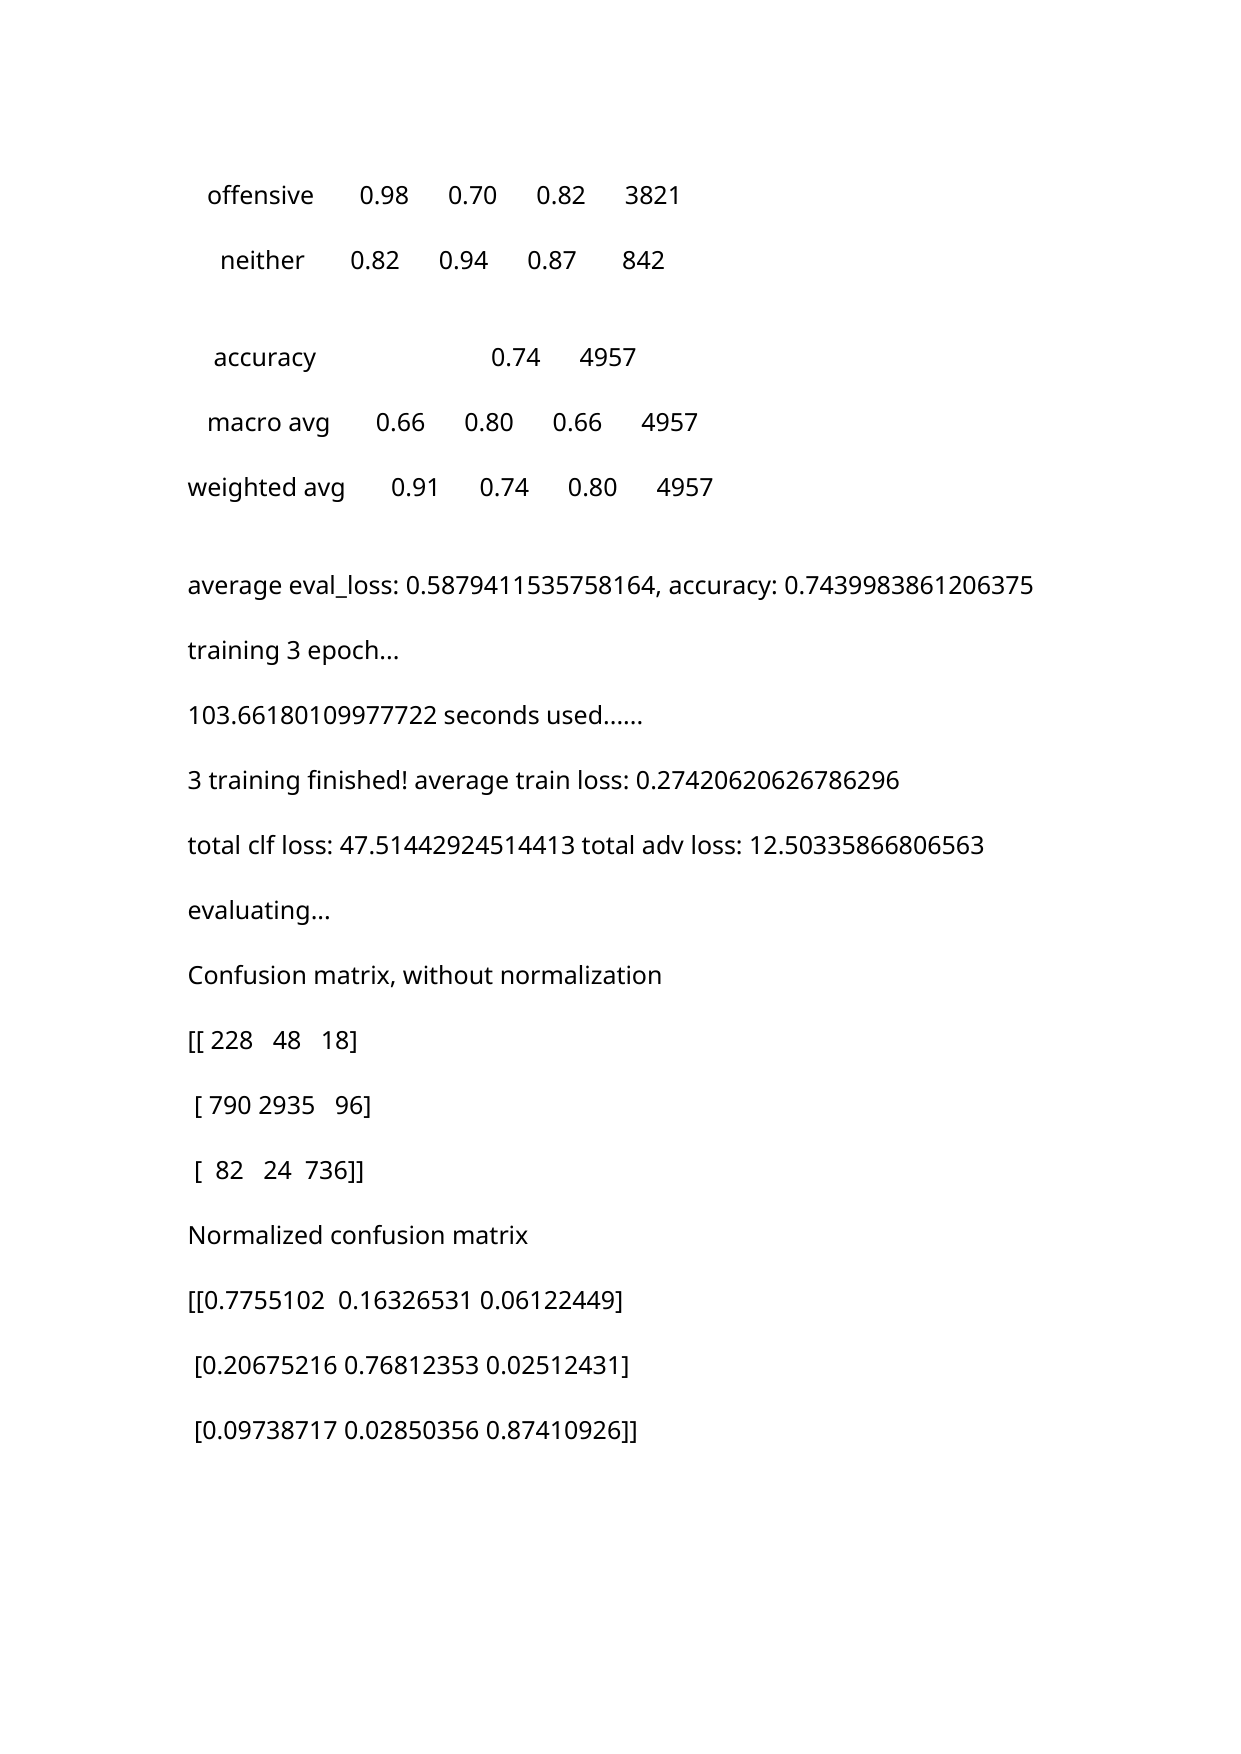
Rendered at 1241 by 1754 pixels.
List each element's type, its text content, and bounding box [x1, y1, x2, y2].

text offensive 0.98 0.70 0.82 3821 [187, 162, 1053, 227]
text evaluating... [187, 877, 1053, 942]
text [[0.7755102 0.16326531 0.06122449] [187, 1267, 1053, 1332]
text [0.20675216 0.76812353 0.02512431] [187, 1332, 1053, 1397]
text average eval_loss: 0.5879411535758164, accuracy: 0.7439983861206375 [187, 552, 1053, 617]
text [0.09738717 0.02850356 0.87410926]] [187, 1397, 1053, 1462]
text [ 790 2935 96] [187, 1072, 1053, 1137]
text weighted avg 0.91 0.74 0.80 4957 [187, 454, 1053, 519]
text accuracy 0.74 4957 [187, 324, 1053, 389]
text Normalized confusion matrix [187, 1202, 1053, 1267]
text [[ 228 48 18] [187, 1007, 1053, 1072]
text macro avg 0.66 0.80 0.66 4957 [187, 389, 1053, 454]
text [ 82 24 736]] [187, 1137, 1053, 1202]
text training 3 epoch... [187, 617, 1053, 682]
text Confusion matrix, without normalization [187, 942, 1053, 1007]
text 3 training finished! average train loss: 0.27420620626786296 [187, 747, 1053, 812]
text total clf loss: 47.51442924514413 total adv loss: 12.50335866806563 [187, 812, 1053, 877]
text neither 0.82 0.94 0.87 842 [187, 227, 1053, 292]
text 103.66180109977722 seconds used...... [187, 682, 1053, 747]
